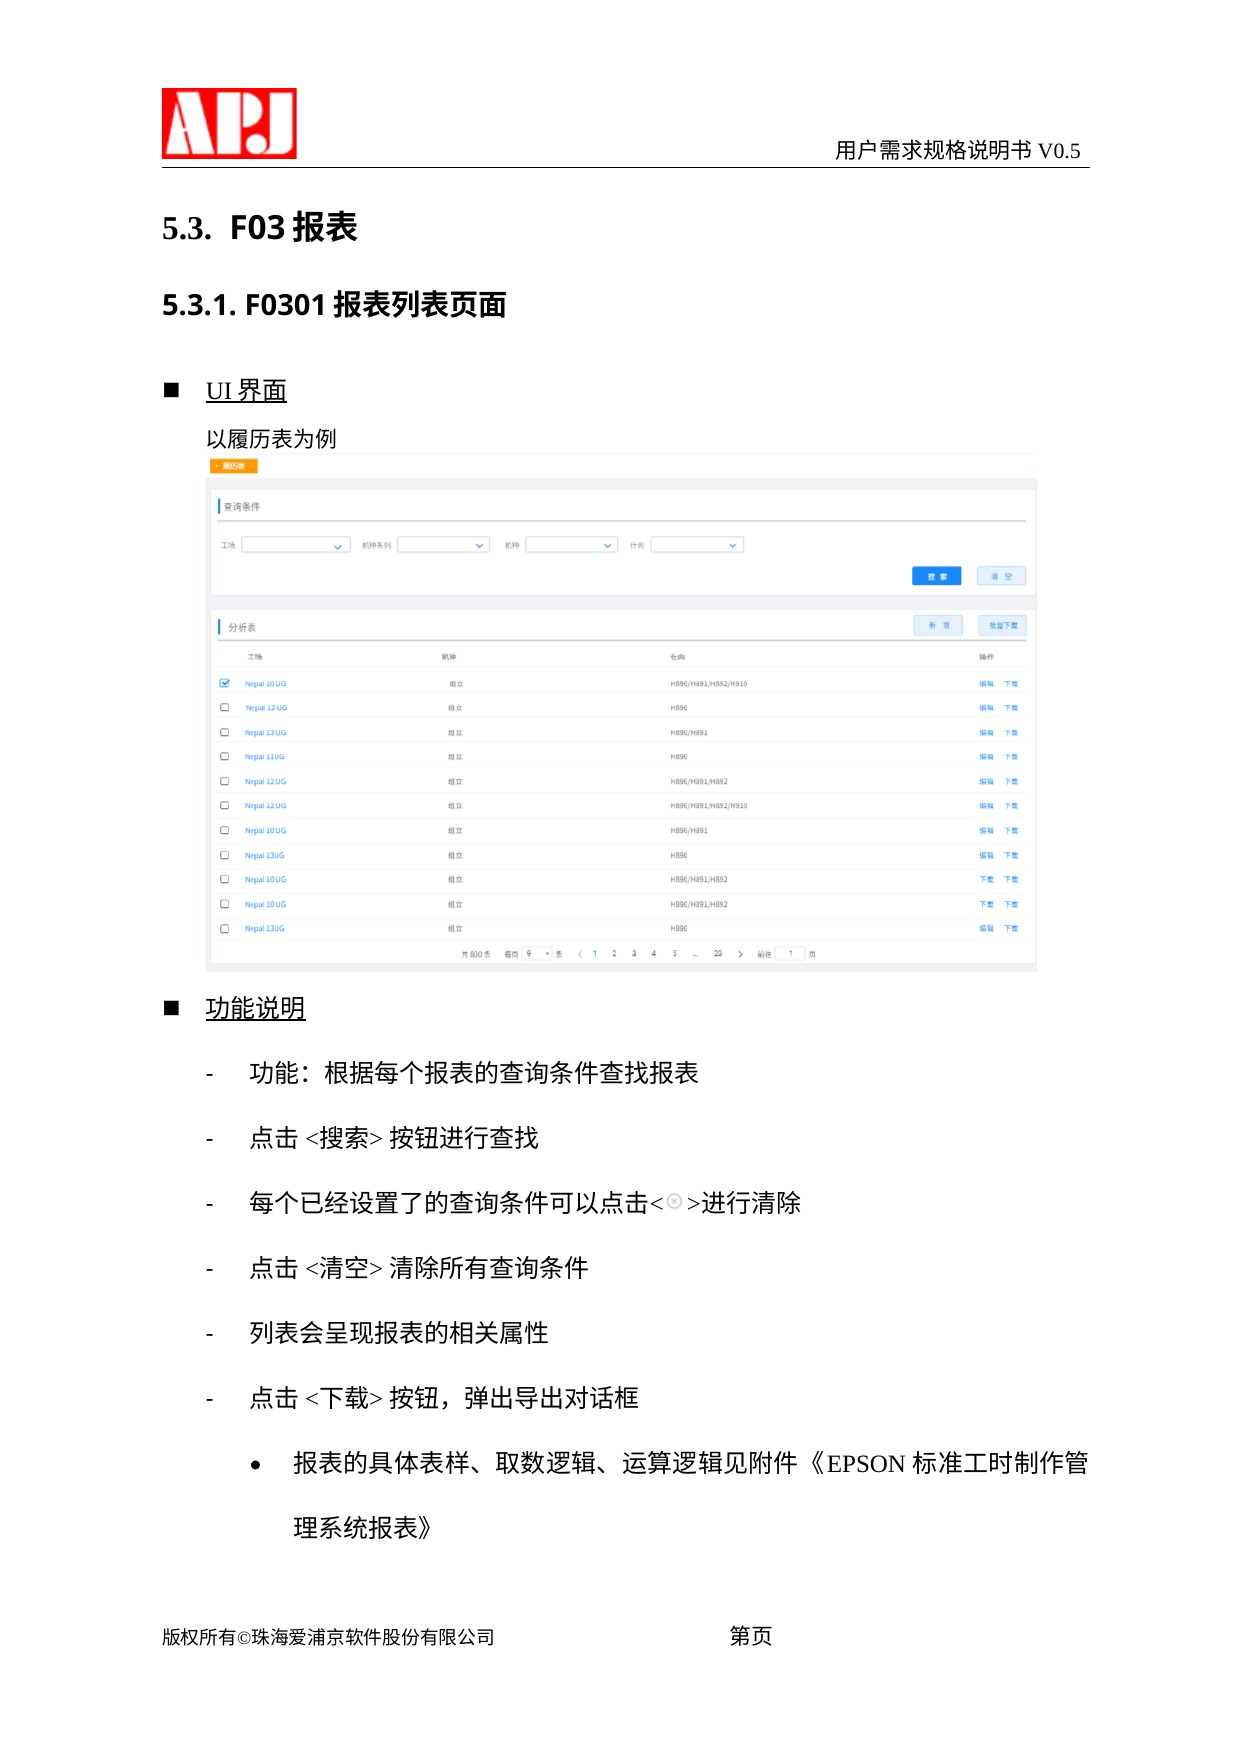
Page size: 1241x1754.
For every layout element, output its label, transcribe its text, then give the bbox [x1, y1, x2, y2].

list 点击 <清空> 清除所有查询条件 [206, 1234, 1090, 1299]
picture [663, 1190, 687, 1212]
list UI界面 [162, 356, 1090, 421]
subtitle F03报表 [162, 192, 1090, 257]
subtitle F0301报表列表页面 [162, 270, 1090, 335]
list 列表会呈现报表的相关属性 [206, 1299, 1090, 1364]
list 报表的具体表样、取数逻辑、运算逻辑见附件《EPSON 标准工时制作管理系统报表》 [249, 1429, 1090, 1559]
text 以履历表为例 [162, 421, 1090, 454]
list 点击 <下载> 按钮，弹出导出对话框 [206, 1364, 1090, 1429]
list 点击 <搜索> 按钮进行查找 [206, 1104, 1090, 1169]
picture [205, 453, 1038, 972]
list 功能说明 [162, 974, 1090, 1039]
list 功能：根据每个报表的查询条件查找报表 [206, 1039, 1090, 1104]
picture [161, 88, 297, 159]
list 每个已经设置了的查询条件可以点击<>进行清除 [206, 1169, 1090, 1234]
